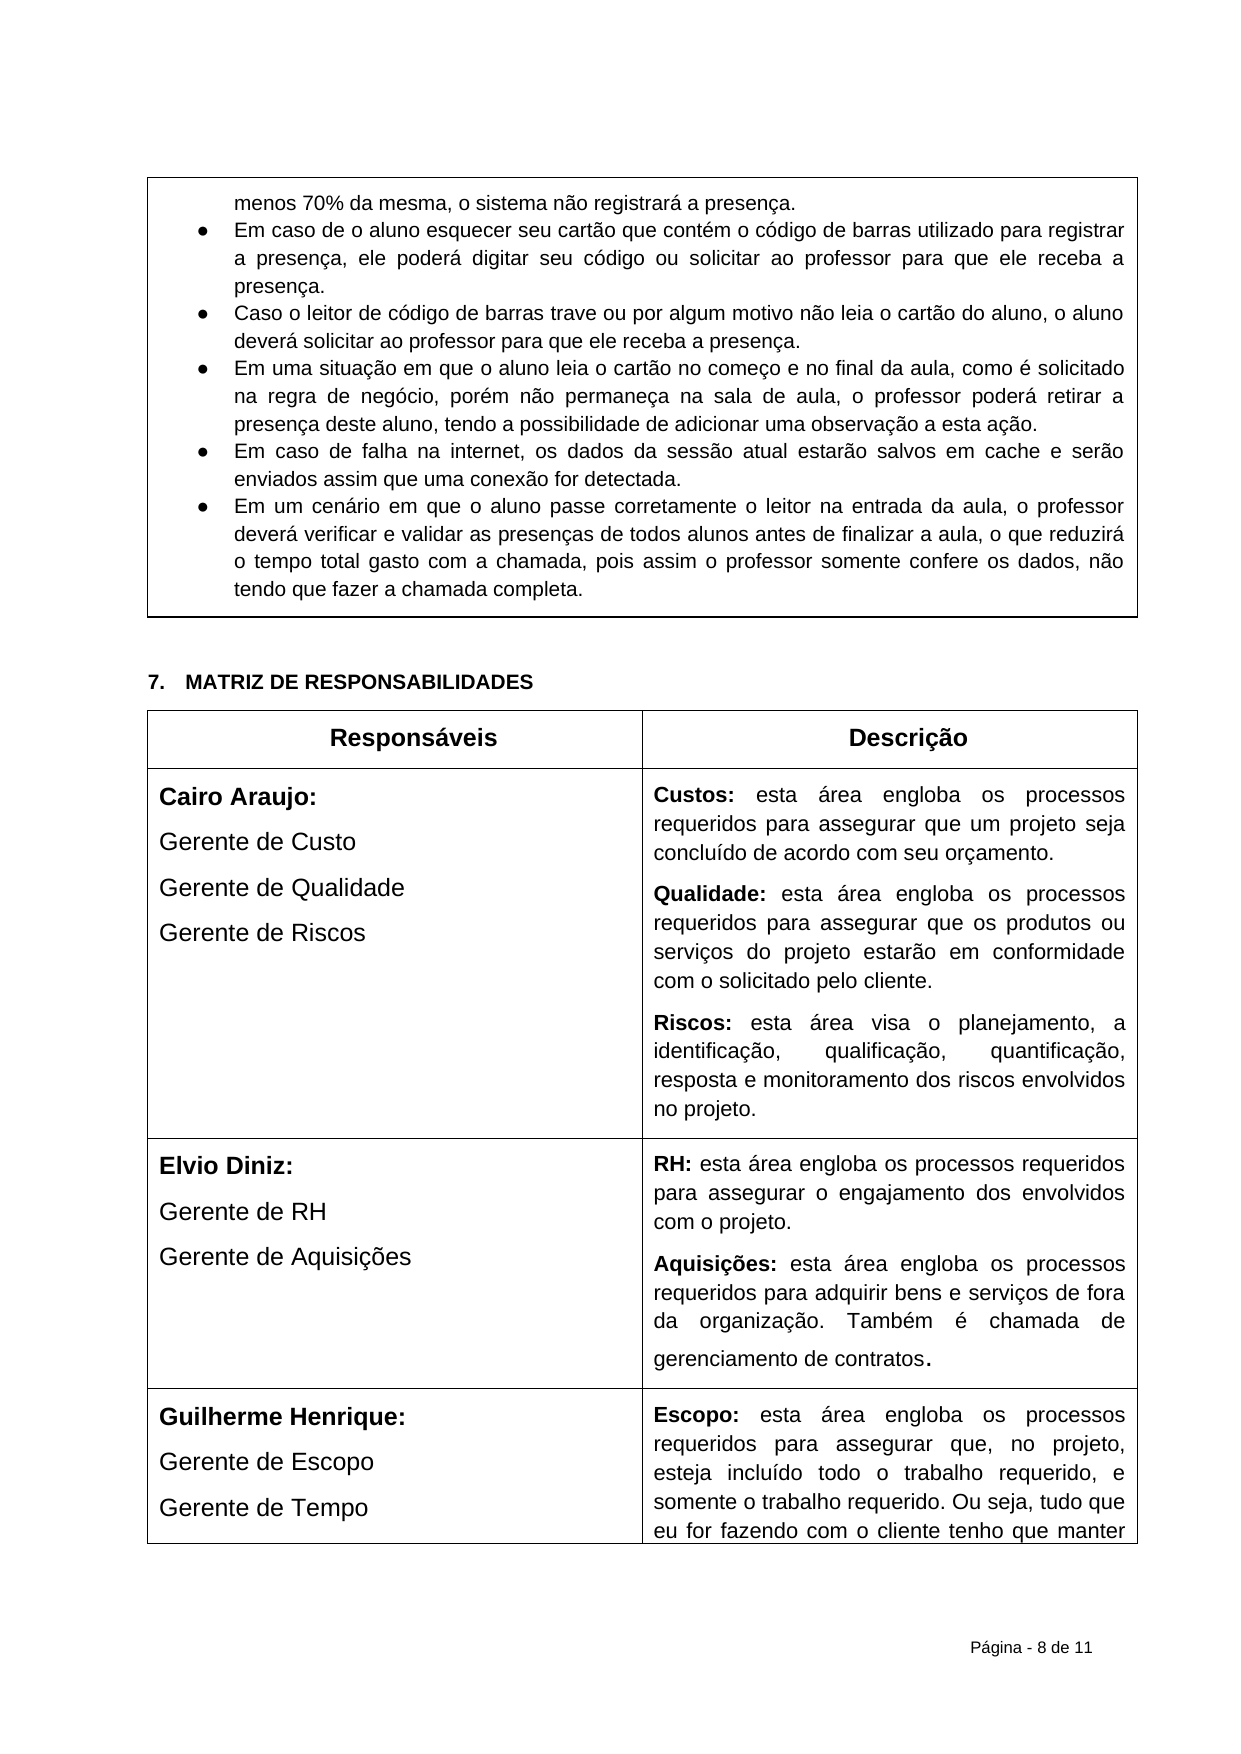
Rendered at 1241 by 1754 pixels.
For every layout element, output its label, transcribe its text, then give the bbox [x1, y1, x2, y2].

table_header Descrição [643, 711, 1137, 768]
table_cell Cairo Araujo: Gerente de Custo Gerente de Qualidade Gerente de Riscos [148, 769, 642, 1138]
list MATRIZ DE RESPONSABILIDADES [148, 670, 1092, 694]
table_header Responsáveis [148, 711, 642, 768]
table_cell RH: esta área engloba os processos requeridos para assegurar o engajamento dos envolvidos com o projeto. Aquisições: esta área engloba os processos requeridos para adquirir bens e serviços de fora da organização. Também é chamada de gerenciamento de contratos. [643, 1139, 1137, 1388]
table_cell Elvio Diniz: Gerente de RH Gerente de Aquisições [148, 1139, 642, 1388]
table_cell Custos: esta área engloba os processos requeridos para assegurar que um projeto seja concluído de acordo com seu orçamento. Qualidade: esta área engloba os processos requeridos para assegurar que os produtos ou serviços do projeto estarão em conformidade com o solicitado pelo cliente. Riscos: esta área visa o planejamento, a identificação, qualificação, quantificação, resposta e monitoramento dos riscos envolvidos no projeto. [643, 769, 1137, 1138]
table_cell Guilherme Henrique: Gerente de Escopo Gerente de Tempo Gerente de Comunicação [148, 1389, 642, 1543]
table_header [148, 178, 1137, 616]
